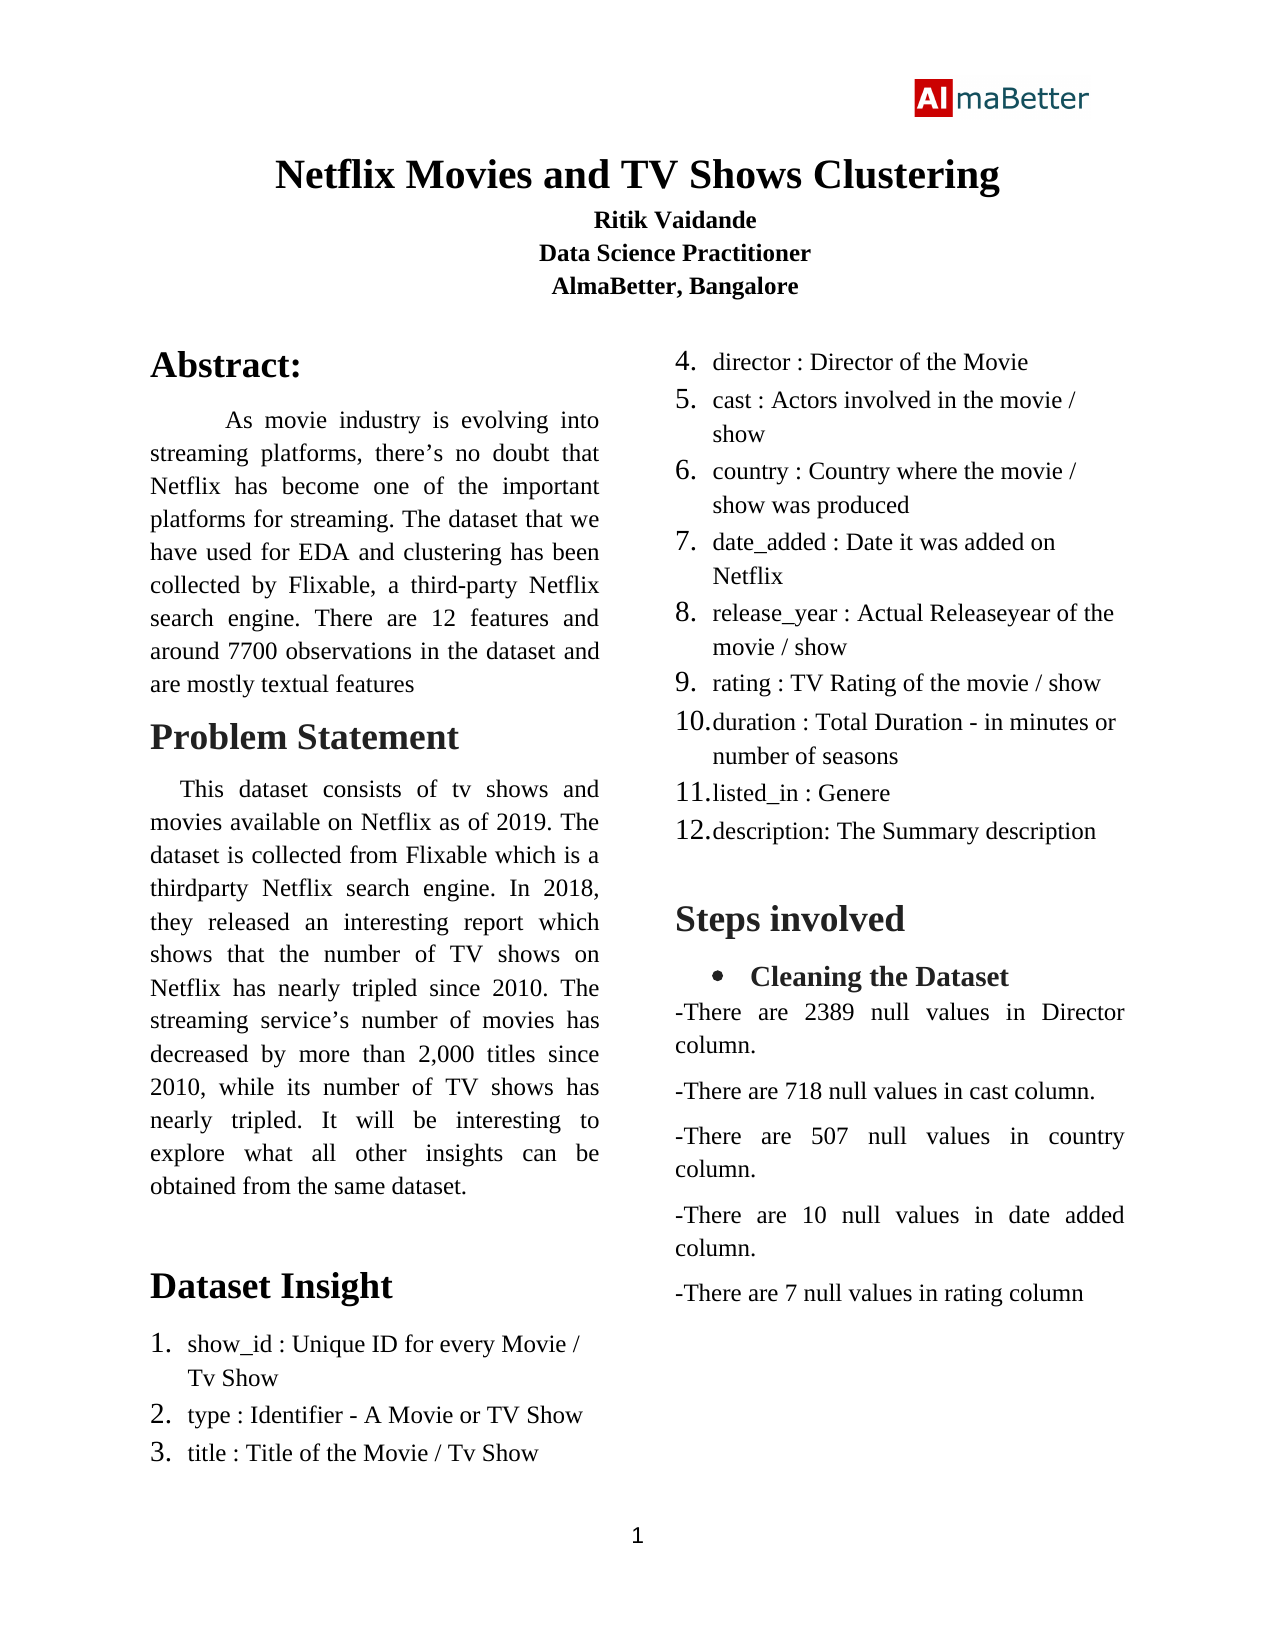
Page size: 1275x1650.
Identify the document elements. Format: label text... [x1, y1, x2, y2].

list title : Title of the Movie / Tv Show [150, 1434, 600, 1468]
list duration : Total Duration - in minutes or number of seasons [675, 703, 1125, 770]
text AlmaBetter, Bangalore [150, 271, 1125, 300]
list country : Country where the movie / show was produced [675, 452, 1125, 519]
list As movie industry is evolving into streaming platforms, there’s no doubt that Netflix has become one of the important platforms for streaming. The dataset that we have used for EDA and clustering has been collected by Flixable, a third-party Netflix search engine. There are 12 features and around 7700 observations in the dataset and are mostly textual features [150, 405, 600, 698]
text Dataset Insight [150, 1263, 600, 1306]
text -There are 10 null values in date added column. [675, 1200, 1125, 1262]
list -There are 2389 null values in Director column. [675, 997, 1125, 1059]
text -There are 7 null values in rating column [637, 1278, 1125, 1307]
list Cleaning the Dataset [712, 959, 1125, 992]
text Data Science Practitioner [150, 238, 1125, 267]
list director : Director of the Movie [675, 343, 1125, 376]
text Netflix Movies and TV Shows Clustering [150, 150, 1125, 198]
list description: The Summary description [675, 812, 1125, 846]
text Steps involved [675, 897, 1125, 940]
picture [913, 75, 1091, 120]
text -There are 507 null values in country column. [675, 1121, 1125, 1183]
list date_added : Date it was added on Netflix [675, 523, 1125, 589]
list release_year : Actual Releaseyear of the movie / show [675, 594, 1125, 660]
text This dataset consists of tv shows and movies available on Netflix as of 2019. The dataset is collected from Flixable which is a thirdparty Netflix search engine. In 2018, they released an interesting report which shows that the number of TV shows on Netflix has nearly tripled since 2010. The streaming service’s number of movies has decreased by more than 2,000 titles since 2010, while its number of TV shows has nearly tripled. It will be interesting to explore what all other insights can be obtained from the same dataset. [150, 774, 600, 1199]
text Ritik Vaidande [150, 205, 1125, 234]
text Abstract: [150, 343, 600, 386]
list listed_in : Genere [675, 774, 1125, 807]
list type : Identifier - A Movie or TV Show [150, 1396, 600, 1429]
list rating : TV Rating of the movie / show [675, 664, 1125, 698]
text -There are 718 null values in cast column. [637, 1076, 1125, 1104]
text Problem Statement [150, 714, 600, 758]
list cast : Actors involved in the movie / show [675, 381, 1125, 448]
list show_id : Unique ID for every Movie / Tv Show [150, 1325, 600, 1392]
